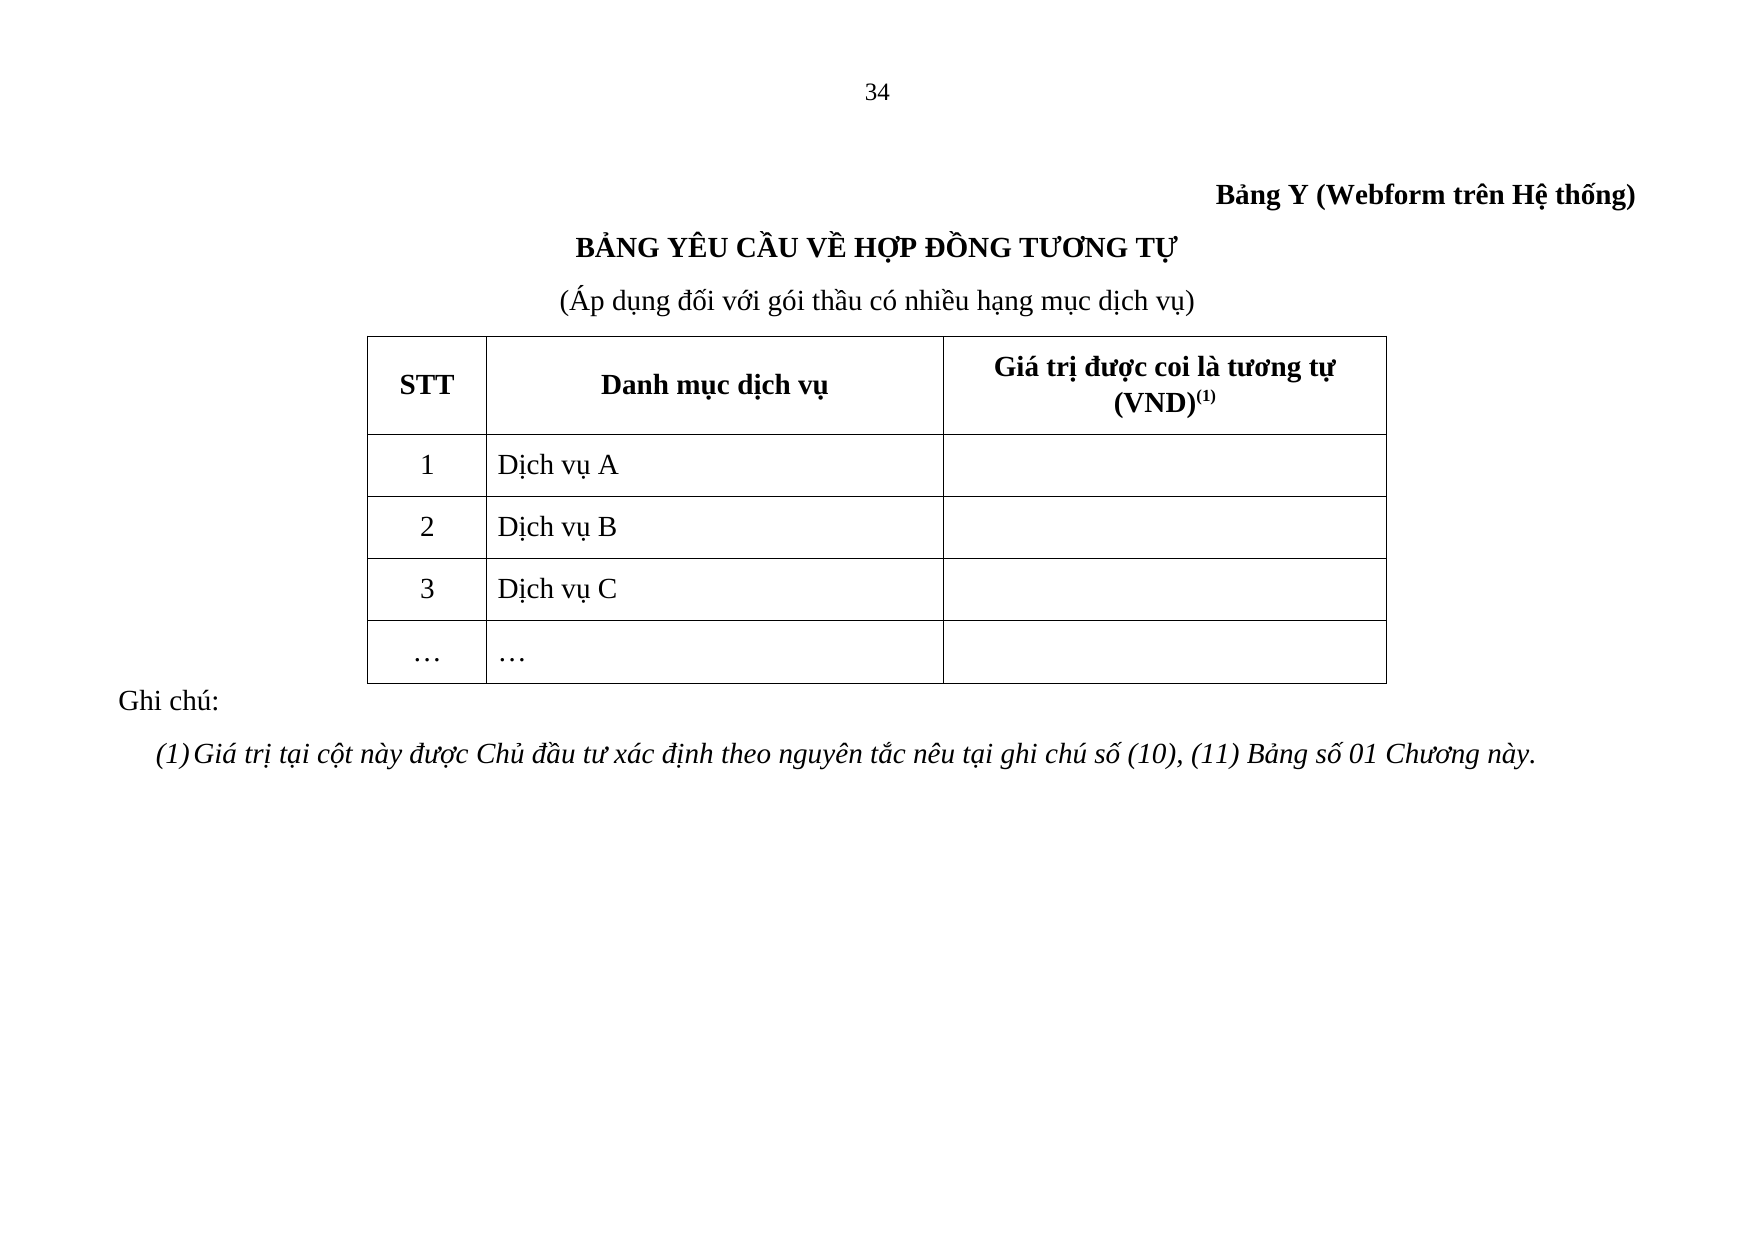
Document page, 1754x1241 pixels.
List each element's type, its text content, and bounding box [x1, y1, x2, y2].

table_cell 1 [368, 435, 486, 496]
table_cell 2 [368, 497, 486, 558]
list Giá trị tại cột này được Chủ đầu tư xác định theo nguyên tắc nêu tại ghi chú số (10), (11) Bảng số 01 Chương này. [156, 736, 1636, 770]
table_header Giá trị được coi là tương tự (VND)(1) [944, 337, 1386, 434]
table_cell [944, 621, 1386, 682]
table_cell [944, 435, 1386, 496]
text BẢNG YÊU CẦU VỀ HỢP ĐỒNG TƯƠNG TỰ [118, 230, 1636, 263]
text (Áp dụng đối với gói thầu có nhiều hạng mục dịch vụ) [118, 283, 1636, 316]
table_header Danh mục dịch vụ [487, 337, 943, 434]
table_header STT [368, 337, 486, 434]
table_cell [944, 559, 1386, 620]
table_cell 3 [368, 559, 486, 620]
table_cell … [368, 621, 486, 682]
table_cell … [487, 621, 943, 682]
text Ghi chú: [118, 683, 1636, 717]
table_cell Dịch vụ A [487, 435, 943, 496]
table_cell Dịch vụ B [487, 497, 943, 558]
text Bảng Y (Webform trên Hệ thống) [118, 177, 1636, 211]
table_cell Dịch vụ C [487, 559, 943, 620]
table_cell [944, 497, 1386, 558]
